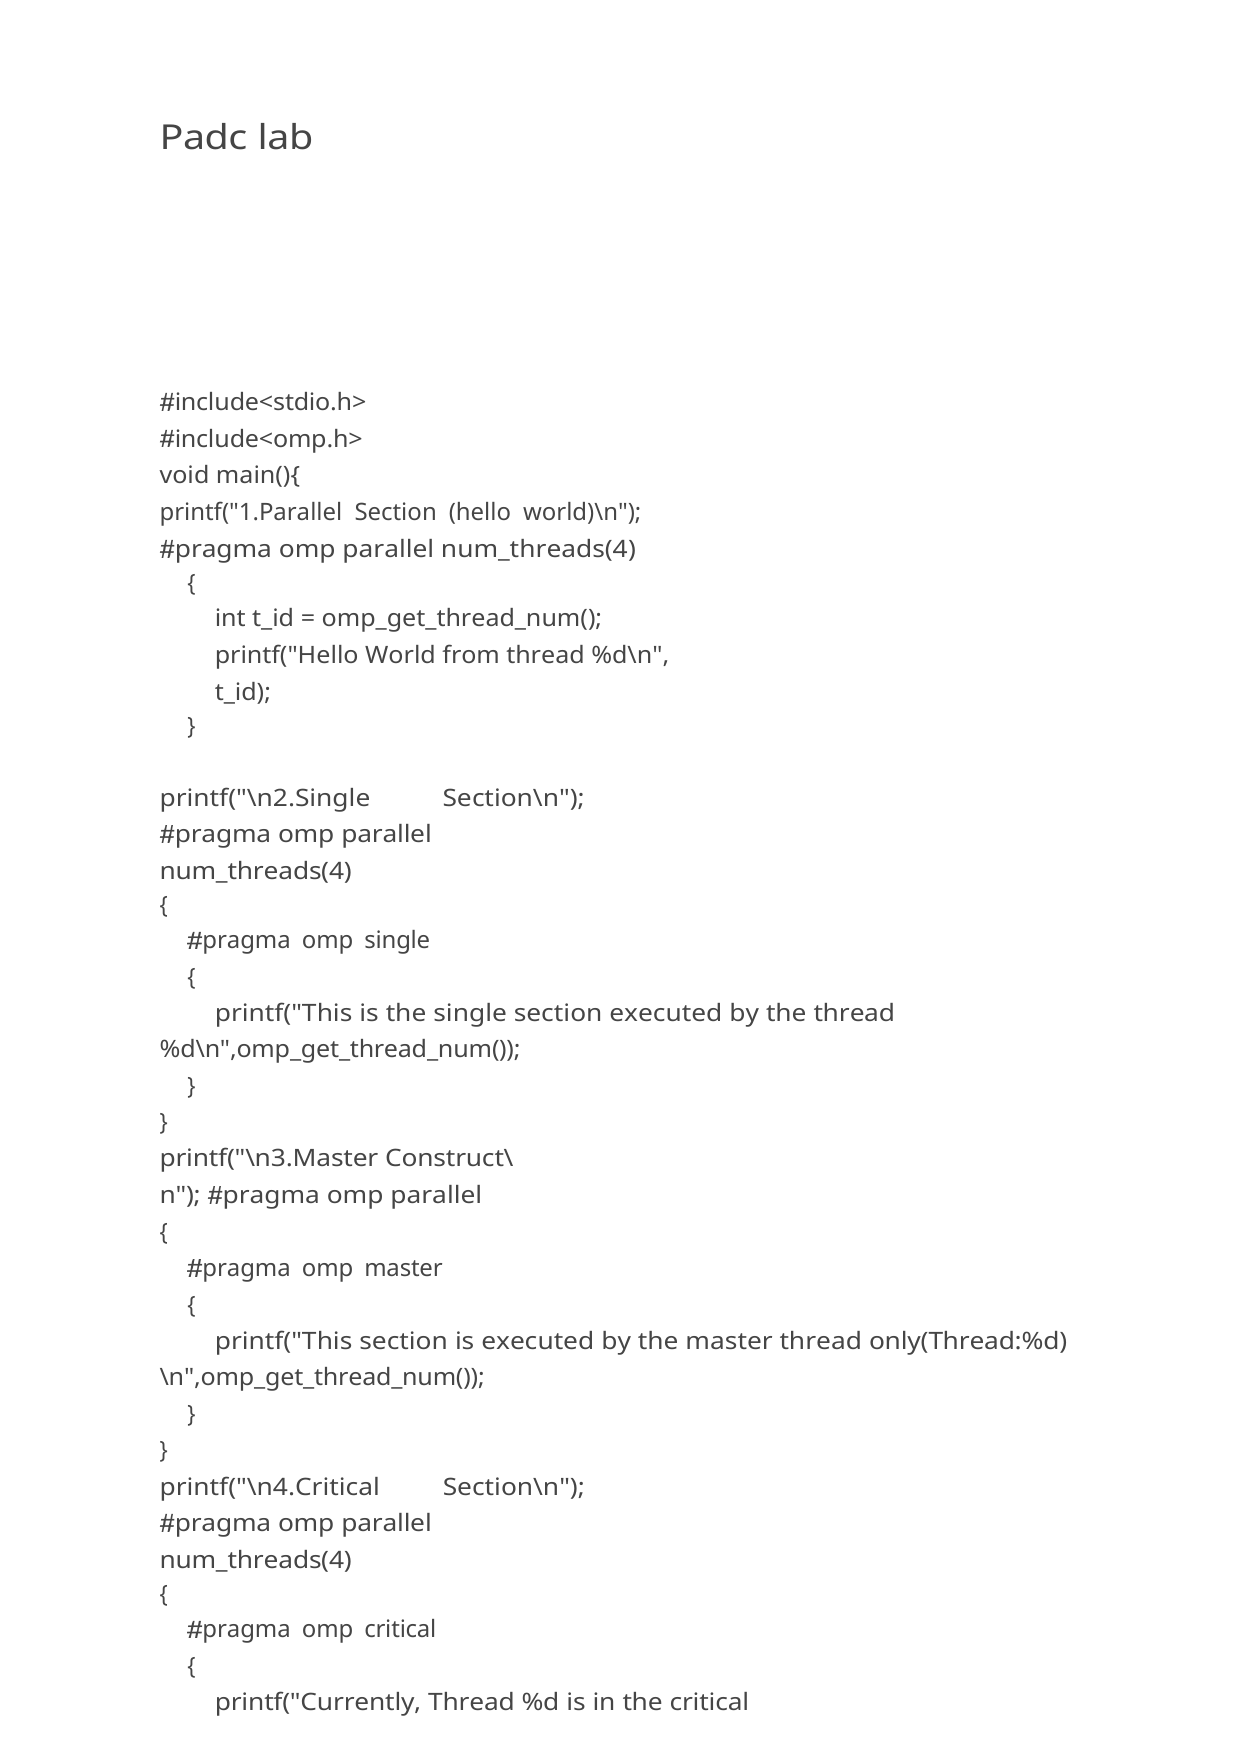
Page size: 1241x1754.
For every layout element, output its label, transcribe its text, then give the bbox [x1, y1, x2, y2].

text { [187, 1648, 1090, 1681]
text { [187, 1287, 1090, 1320]
text pragma omp master [187, 1251, 1090, 1284]
text } [187, 1397, 1090, 1429]
text { [159, 1215, 1090, 1247]
picture [159, 392, 175, 411]
text printf("\n2.Single Section\n"); pragma omp parallel num_threads(4) [159, 780, 605, 886]
picture [187, 931, 203, 949]
picture [187, 1259, 203, 1277]
text include<stdio.h> include<omp.h> void main(){ [159, 384, 368, 491]
picture [187, 1620, 203, 1638]
text printf("1.Parallel Section (hello world)\n"); pragma omp parallel num_threads(4) [159, 495, 641, 564]
text \n",omp_get_thread_num()); [159, 1360, 1090, 1393]
picture [159, 539, 175, 558]
text int t_id = omp_get_thread_num(); printf("Hello World from thread %d\n", t_id); [214, 601, 722, 707]
text printf("Currently, Thread %d is in the critical [214, 1685, 1090, 1717]
picture [159, 1513, 175, 1532]
picture [207, 1186, 223, 1204]
title Padc lab [159, 113, 1090, 160]
text pragma omp critical [187, 1612, 1090, 1645]
text printf("\n4.Critical Section\n"); pragma omp parallel num_threads(4) [159, 1469, 605, 1575]
text } [159, 1105, 1090, 1137]
text printf("\n3.Master Construct\n"); pragma omp parallel [159, 1141, 542, 1211]
text { [159, 1579, 1090, 1608]
text { [187, 568, 1090, 597]
text pragma omp single [187, 923, 1090, 956]
text { [159, 891, 1090, 919]
text } [159, 1433, 1090, 1466]
text } [187, 1068, 1090, 1101]
text { [187, 959, 1090, 992]
text printf("This is the single section executed by the thread [214, 996, 1090, 1028]
picture [159, 429, 175, 447]
text %d\n",omp_get_thread_num()); [159, 1032, 1090, 1065]
text printf("This section is executed by the master thread only(Thread:%d) [214, 1324, 1090, 1356]
text } [187, 711, 1090, 740]
picture [159, 825, 175, 843]
